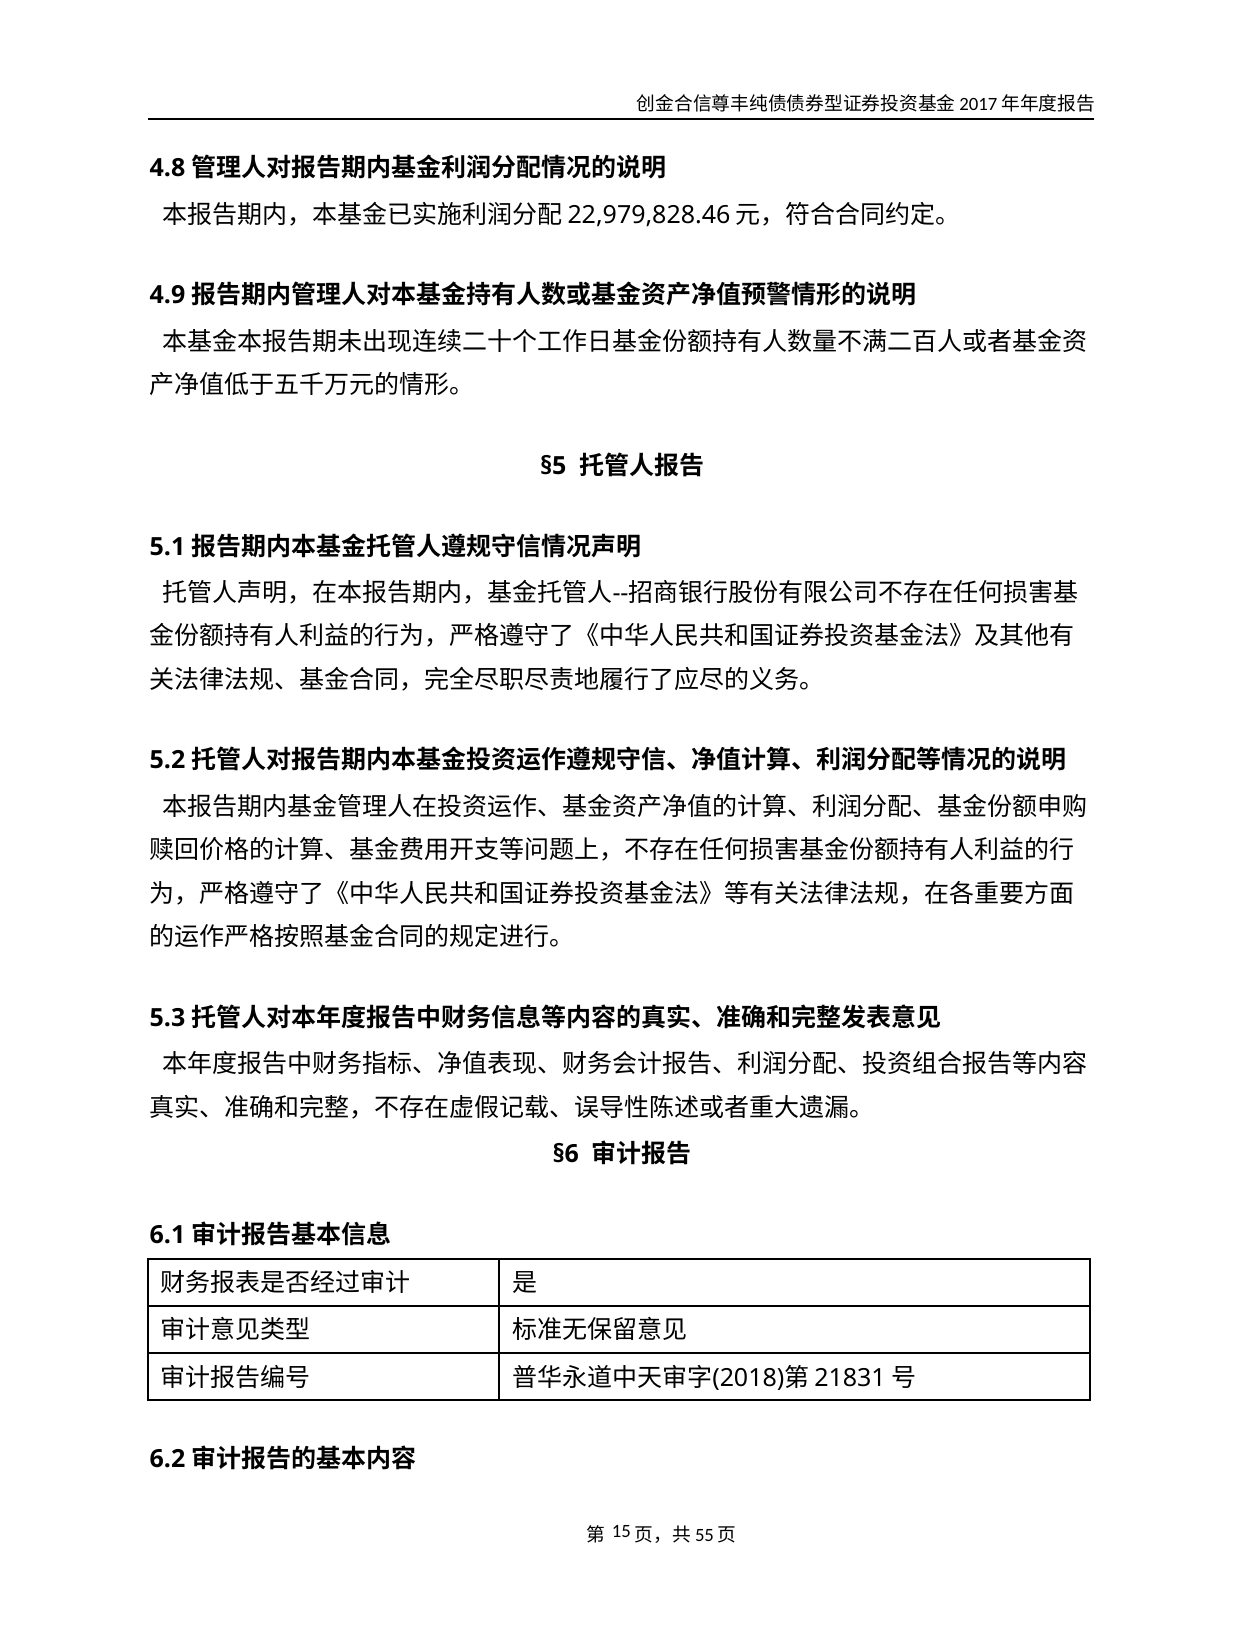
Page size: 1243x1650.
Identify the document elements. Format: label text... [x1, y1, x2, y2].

text 5.1 报告期内本基金托管人遵规守信情况声明 [149, 526, 1094, 562]
text 本报告期内基金管理人在投资运作、基金资产净值的计算、利润分配、基金份额申购赎回价格的计算、基金费用开支等问题上，不存在任何损害基金份额持有人利益的行为，严格遵守了《中华人民共和国证券投资基金法》等有关法律法规，在各重要方面的运作严格按照基金合同的规定进行。 [149, 786, 1094, 953]
text 6.2 审计报告的基本内容 [149, 1438, 1094, 1474]
table_cell 审计报告编号 [149, 1354, 498, 1399]
text 本年度报告中财务指标、净值表现、财务会计报告、利润分配、投资组合报告等内容真实、准确和完整，不存在虚假记载、误导性陈述或者重大遗漏。 [149, 1044, 1094, 1123]
table_cell 审计意见类型 [149, 1307, 498, 1352]
text 4.8 管理人对报告期内基金利润分配情况的说明 [149, 148, 1094, 184]
text 本基金本报告期未出现连续二十个工作日基金份额持有人数量不满二百人或者基金资产净值低于五千万元的情形。 [149, 321, 1094, 401]
table_header 是 [500, 1260, 1089, 1305]
text 6.1 审计报告基本信息 [149, 1214, 1094, 1251]
text 5.2 托管人对报告期内本基金投资运作遵规守信、净值计算、利润分配等情况的说明 [149, 740, 1094, 776]
text 托管人声明，在本报告期内，基金托管人--招商银行股份有限公司不存在任何损害基金份额持有人利益的行为，严格遵守了《中华人民共和国证券投资基金法》及其他有关法律法规、基金合同，完全尽职尽责地履行了应尽的义务。 [149, 572, 1094, 696]
text §6 审计报告 [149, 1134, 1094, 1170]
table_header 财务报表是否经过审计 [149, 1260, 498, 1305]
table_cell 普华永道中天审字(2018)第21831号 [500, 1354, 1089, 1399]
text 5.3 托管人对本年度报告中财务信息等内容的真实、准确和完整发表意见 [149, 997, 1094, 1033]
text 4.9 报告期内管理人对本基金持有人数或基金资产净值预警情形的说明 [149, 275, 1094, 311]
table_cell 标准无保留意见 [500, 1307, 1089, 1352]
text §5 托管人报告 [149, 445, 1094, 482]
text 本报告期内，本基金已实施利润分配22,979,828.46元，符合合同约定。 [149, 194, 1094, 230]
